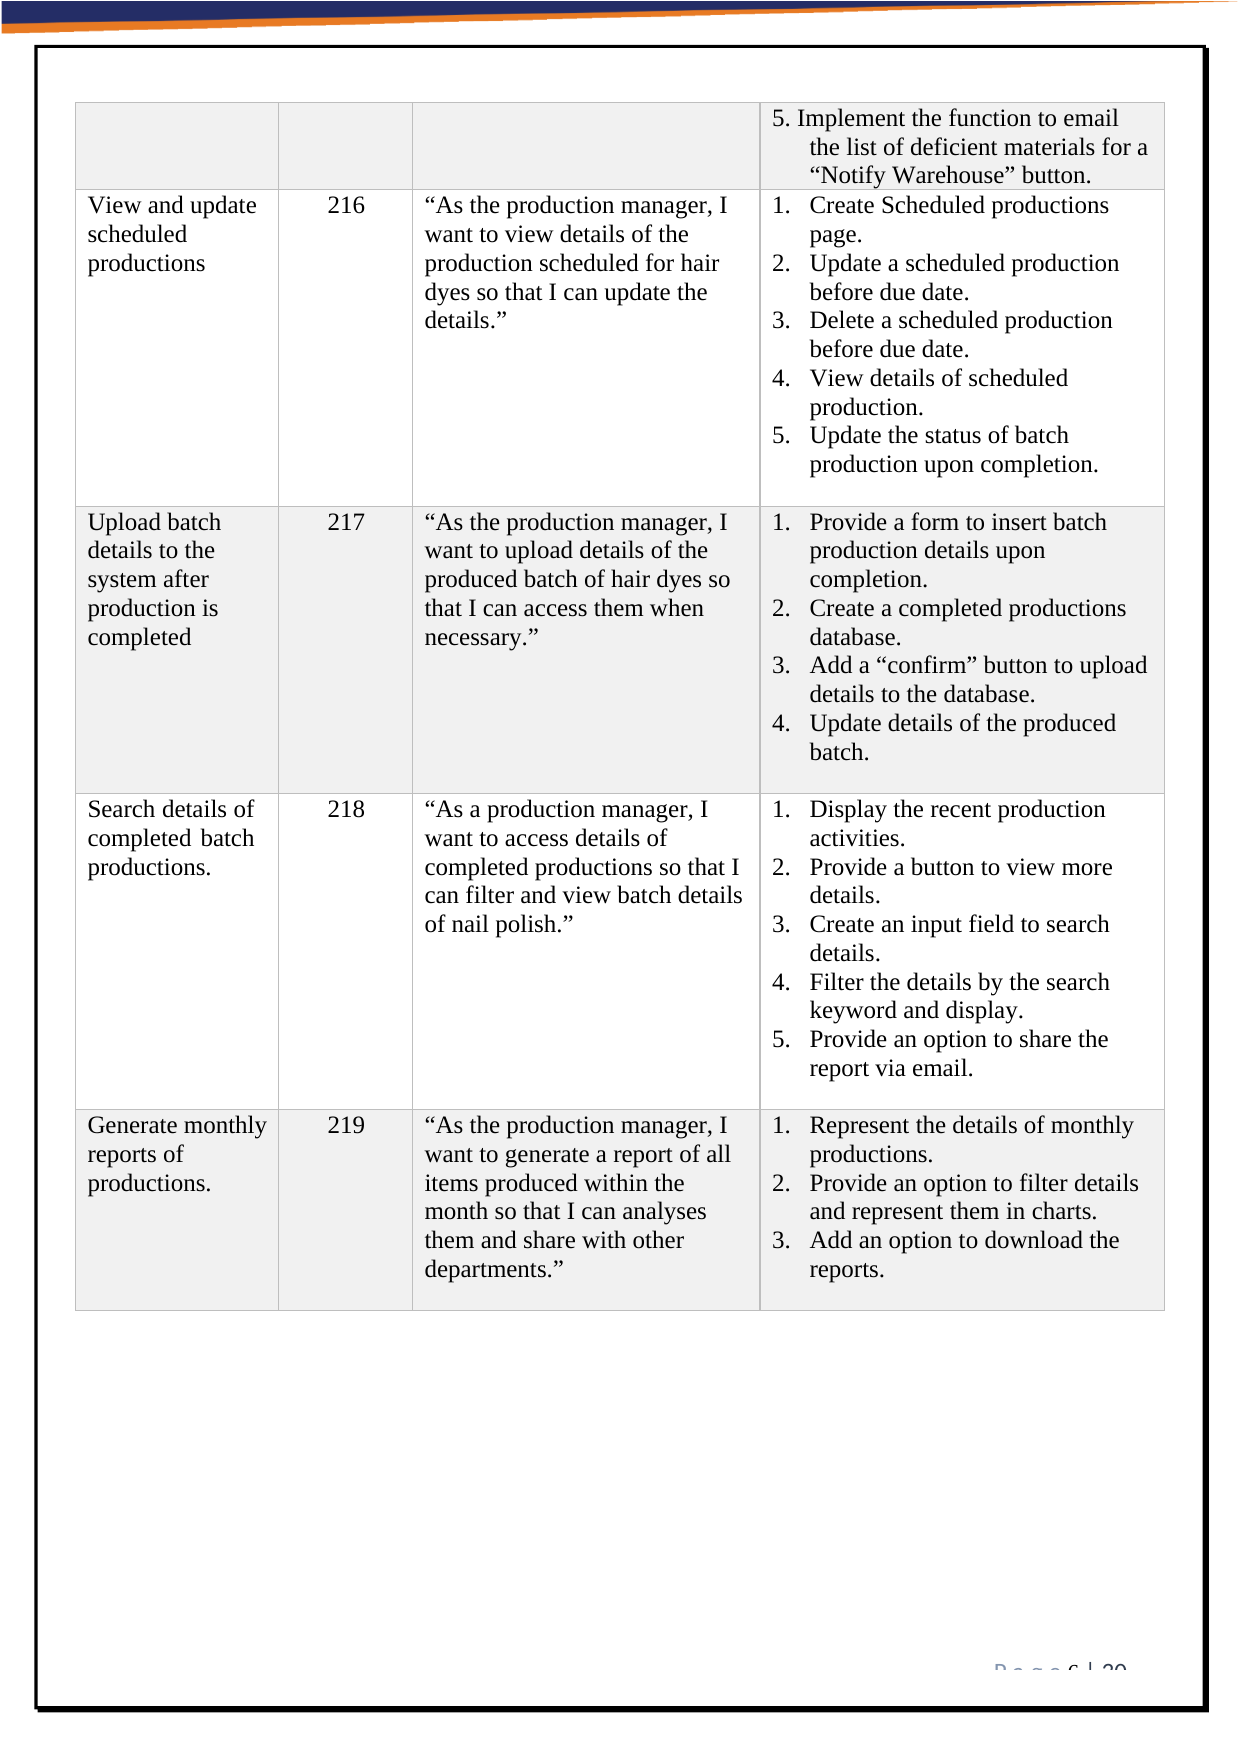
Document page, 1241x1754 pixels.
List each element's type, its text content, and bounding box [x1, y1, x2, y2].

table_cell Generate monthly reports of productions. [76, 1110, 278, 1310]
table_cell Provide a form to insert batch production details upon completion. Create a completed productions database. Add a “confirm” button to upload details to the database. Update details of the produced batch. [761, 507, 1164, 793]
table_cell Search details of completed batch productions. [76, 794, 278, 1109]
table_cell “As the production manager, I want to upload details of the produced batch of hair dyes so that I can access them when necessary.” [413, 507, 759, 793]
table_cell 217 [279, 507, 412, 793]
table_cell “As the production manager, I want to view details of the production scheduled for hair dyes so that I can update the details.” [413, 190, 759, 506]
table_cell Create Scheduled productions page. Update a scheduled production before due date. Delete a scheduled production before due date. View details of scheduled production. Update the status of batch production upon completion. [761, 190, 1164, 506]
table_cell Display the recent production activities. Provide a button to view more details. Create an input field to search details. Filter the details by the search keyword and display. Provide an option to share the report via email. [761, 794, 1164, 1109]
table_header [279, 103, 412, 189]
picture [1, 1, 1238, 34]
table_cell View and update scheduled productions [76, 190, 278, 506]
table_cell Upload batch details to the system after production is completed [76, 507, 278, 793]
table_cell 216 [279, 190, 412, 506]
table_cell “As the production manager, I want to generate a report of all items produced within the month so that I can analyses them and share with other departments.” [413, 1110, 759, 1310]
table_cell Represent the details of monthly productions. Provide an option to filter details and represent them in charts. Add an option to download the reports. [761, 1110, 1164, 1310]
table_cell 219 [279, 1110, 412, 1310]
table_header 5. Implement the function to email the list of deficient materials for a “Notify Warehouse” button. [761, 103, 1164, 189]
table_header [413, 103, 759, 189]
table_header [76, 103, 278, 189]
table_cell “As a production manager, I want to access details of completed productions so that I can filter and view batch details of nail polish.” [413, 794, 759, 1109]
table_cell 218 [279, 794, 412, 1109]
